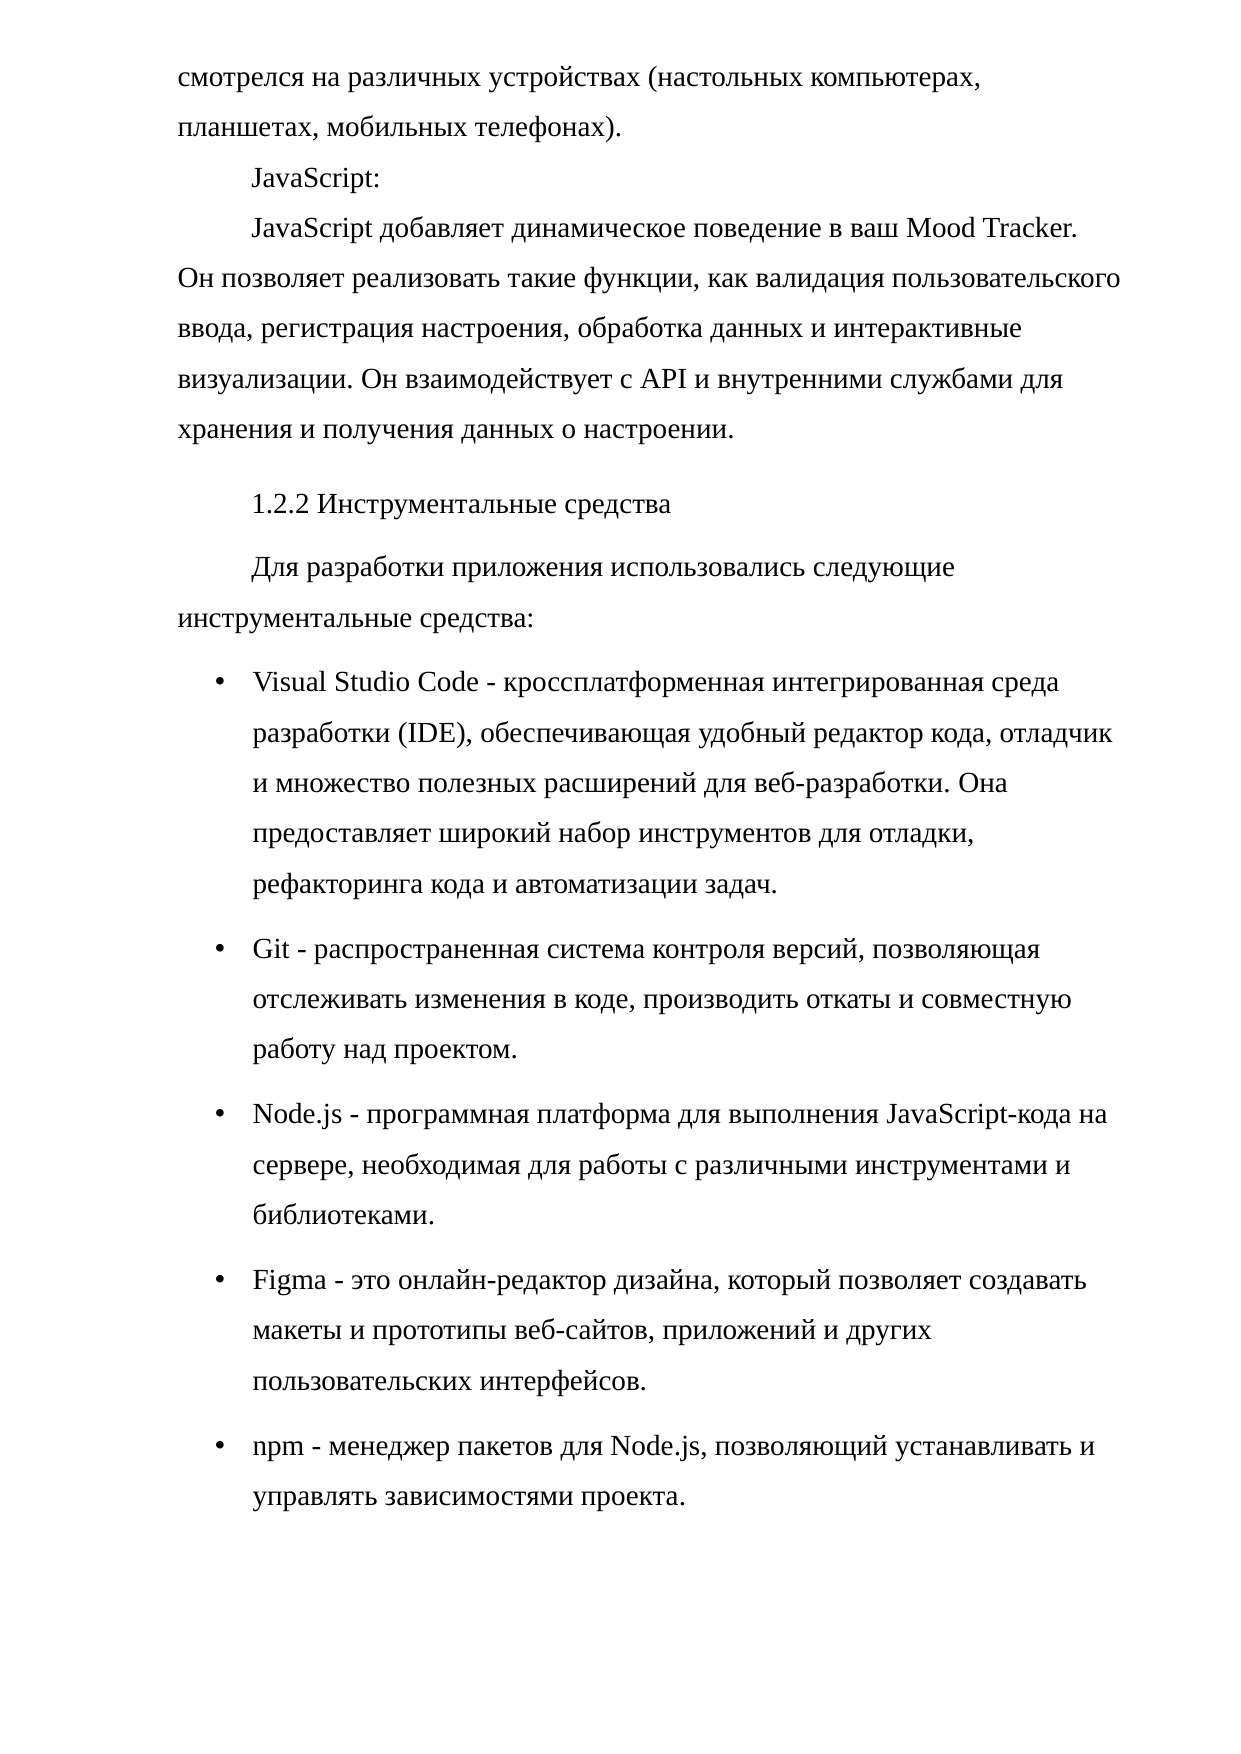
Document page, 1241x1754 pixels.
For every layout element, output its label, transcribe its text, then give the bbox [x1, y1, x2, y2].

subtitle 1.2.2 Инструментальные средства [177, 487, 1122, 520]
list Figma - это онлайн-редактор дизайна, который позволяет создавать макеты и прототипы веб-сайтов, приложений и других пользовательских интерфейсов. [215, 1262, 1122, 1396]
text JavaScript добавляет динамическое поведение в ваш Mood Tracker. Он позволяет реализовать такие функции, как валидация пользовательского ввода, регистрация настроения, обработка данных и интерактивные визуализации. Он взаимодействует с API и внутренними службами для хранения и получения данных о настроении. [177, 210, 1122, 445]
text JavaScript: [177, 160, 1122, 193]
list Git - распространенная система контроля версий, позволяющая отслеживать изменения в коде, производить откаты и совместную работу над проектом. [215, 931, 1122, 1065]
text Для разработки приложения использовались следующие инструментальные средства: [177, 549, 1122, 633]
list Visual Studio Code - кроссплатформенная интегрированная среда разработки (IDE), обеспечивающая удобный редактор кода, отладчик и множество полезных расширений для веб-разработки. Она предоставляет широкий набор инструментов для отладки, рефакторинга кода и автоматизации задач. [215, 664, 1122, 899]
list Node.js - программная платформа для выполнения JavaScript-кода на сервере, необходимая для работы с различными инструментами и библиотеками. [215, 1096, 1122, 1231]
list npm - менеджер пакетов для Node.js, позволяющий устанавливать и управлять зависимостями проекта. [215, 1428, 1122, 1512]
